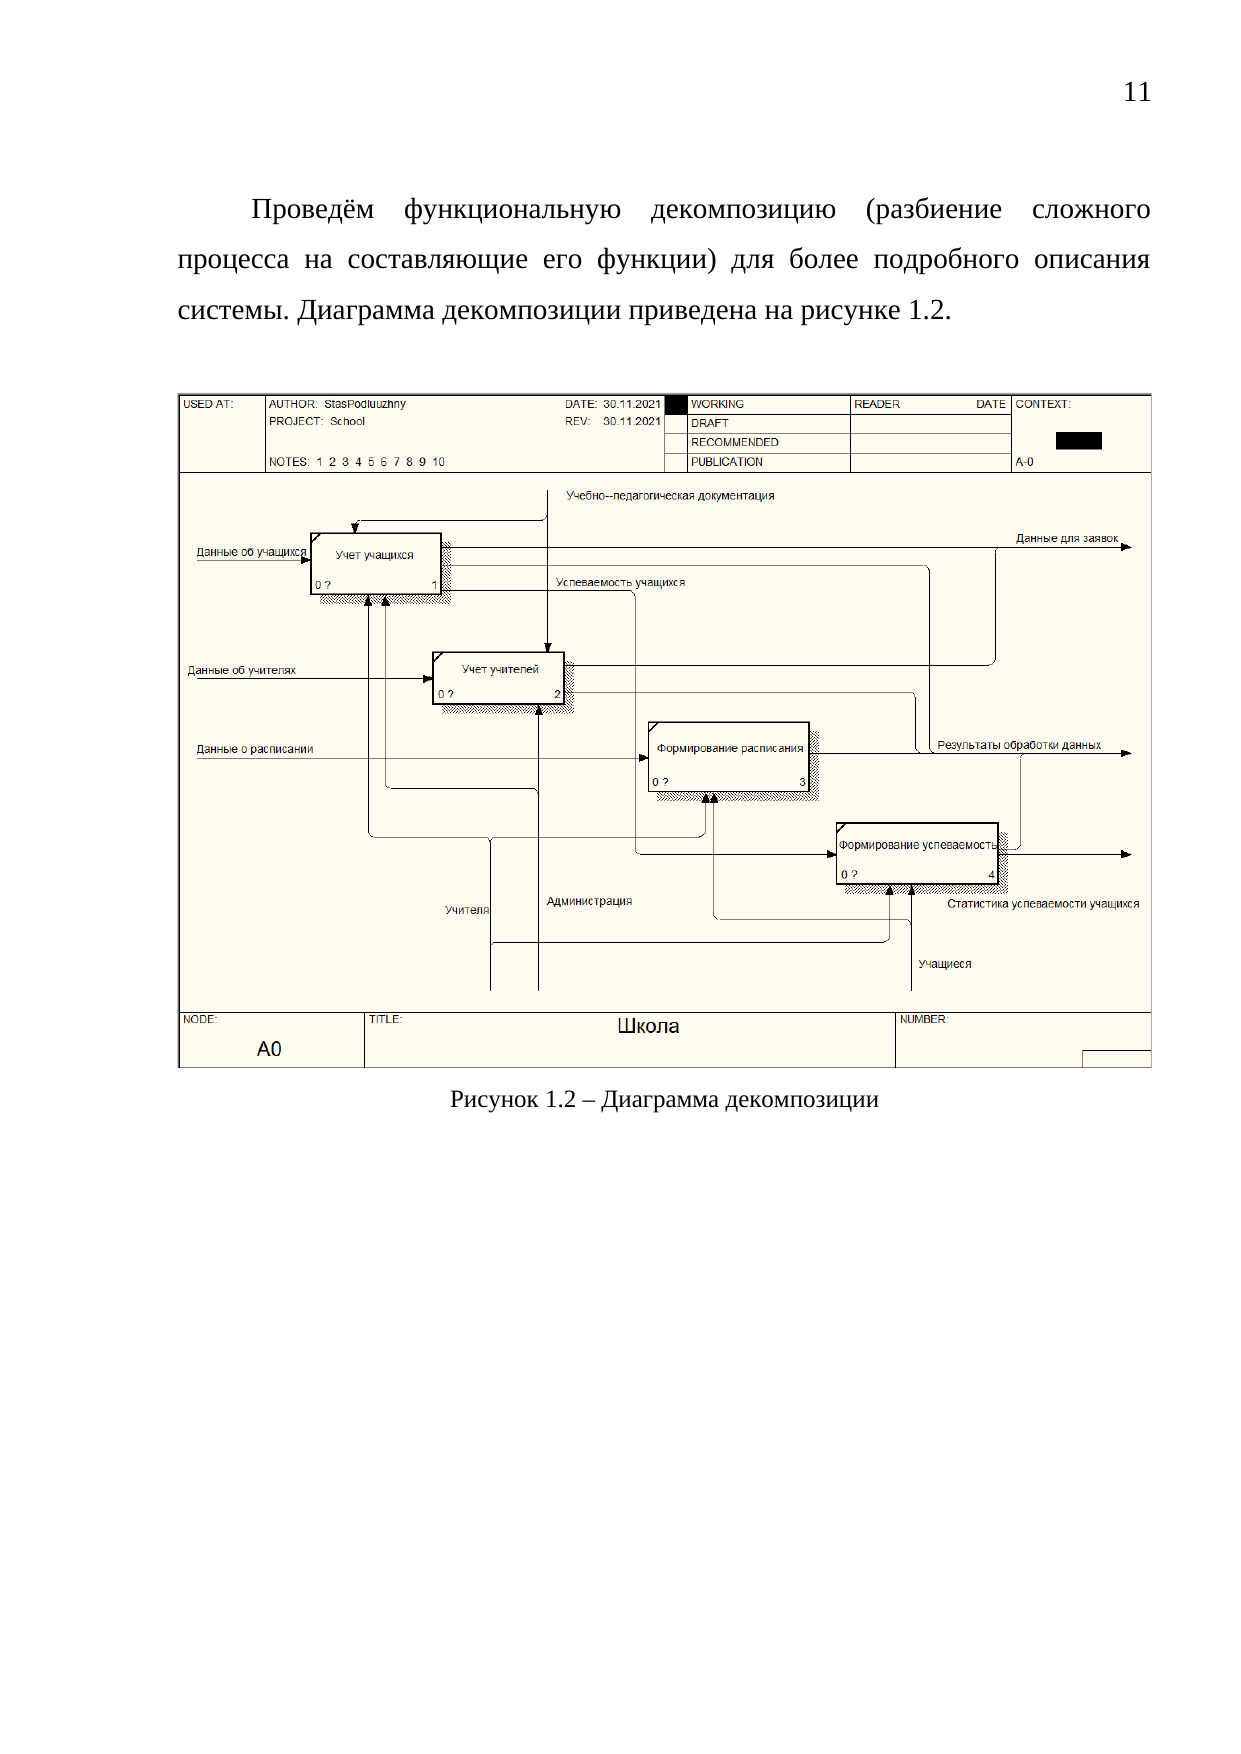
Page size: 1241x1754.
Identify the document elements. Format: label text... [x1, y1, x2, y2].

picture [177, 392, 1152, 1068]
text Рисунок 1.2 – Диаграмма декомпозиции [177, 1084, 1152, 1113]
text Проведём функциональную декомпозицию (разбиение сложного процесса на составляющие его функции) для более подробного описания системы. Диаграмма декомпозиции приведена на рисунке 1.2. [177, 191, 1152, 325]
